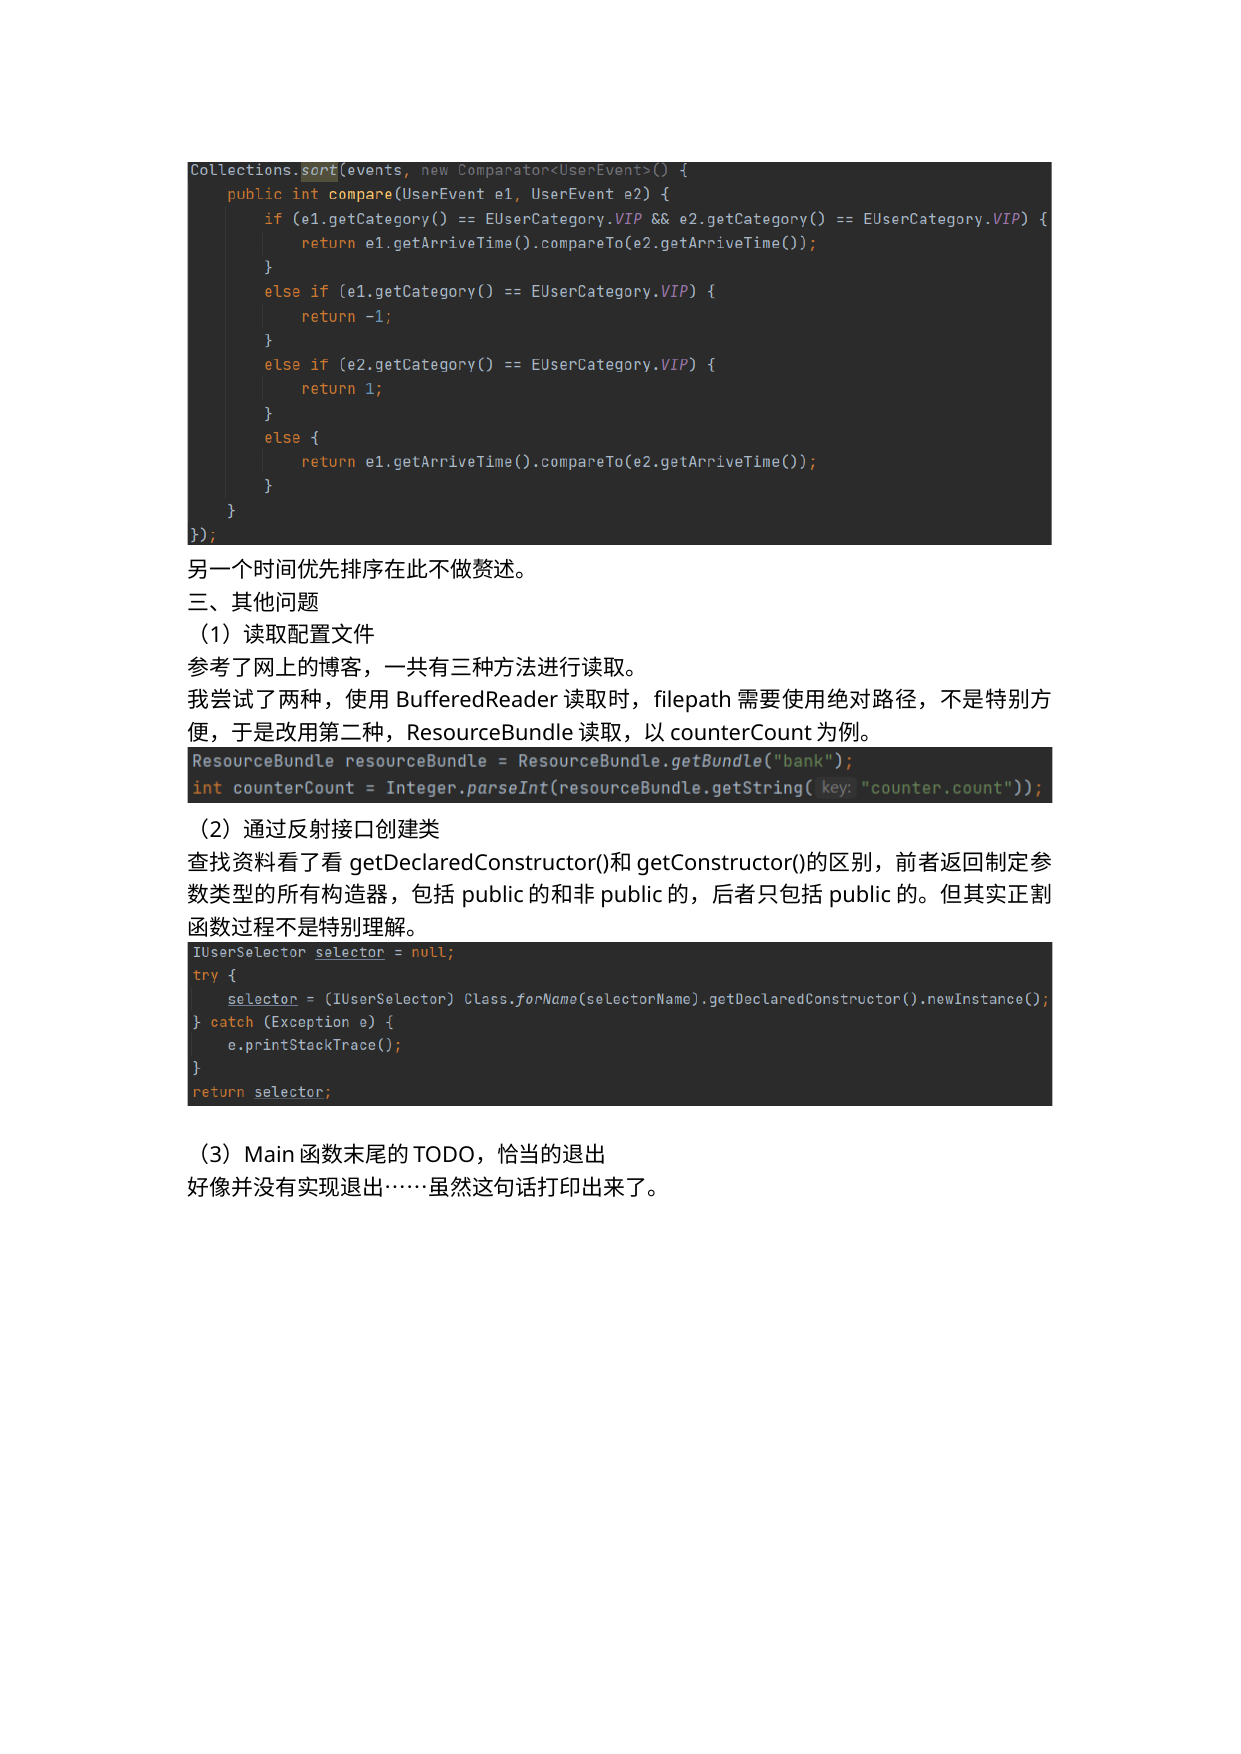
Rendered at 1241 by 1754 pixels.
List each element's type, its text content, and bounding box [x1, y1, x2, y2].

list 查找资料看了看getDeclaredConstructor()和getConstructor()的区别，前者返回制定参数类型的所有构造器，包括public的和非public的，后者只包括public的。但其实正割函数过程不是特别理解。 [187, 844, 1053, 942]
list 其他问题 [187, 584, 1053, 617]
list 参考了网上的博客，一共有三种方法进行读取。 [187, 649, 1053, 682]
list Main函数末尾的TODO，恰当的退出 [187, 1137, 1053, 1169]
picture [187, 942, 1053, 1106]
list 好像并没有实现退出……虽然这句话打印出来了。 [187, 1169, 1053, 1202]
list 读取配置文件 [187, 617, 1053, 649]
list 我尝试了两种，使用BufferedReader读取时，filepath需要使用绝对路径，不是特别方便，于是改用第二种，ResourceBundle读取，以counterCount为例。 [187, 682, 1053, 747]
list 通过反射接口创建类 [187, 812, 1053, 844]
picture [187, 747, 1053, 803]
picture [187, 162, 1052, 545]
